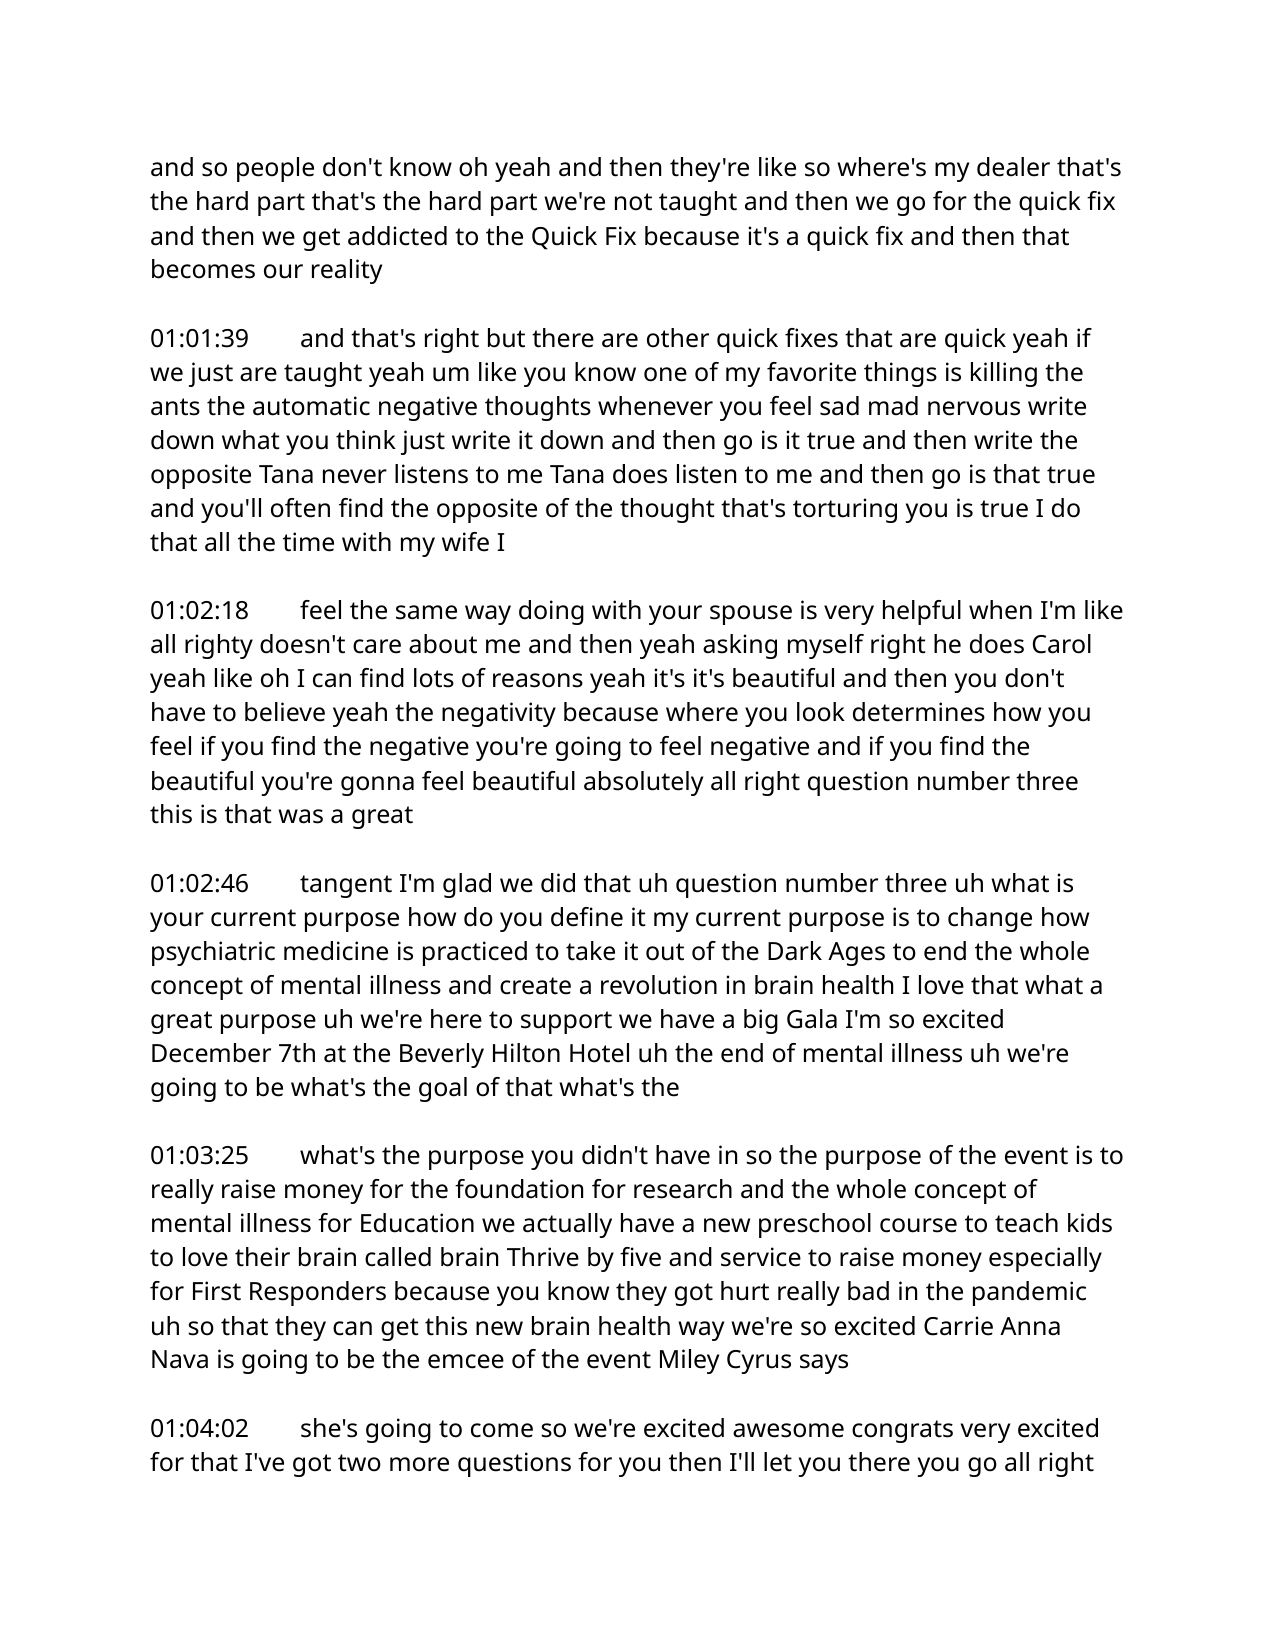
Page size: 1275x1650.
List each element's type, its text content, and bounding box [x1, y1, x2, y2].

text 01:02:46 tangent I'm glad we did that uh question number three uh what is your current purpose how do you define it my current purpose is to change how psychiatric medicine is practiced to take it out of the Dark Ages to end the whole concept of mental illness and create a revolution in brain health I love that what a great purpose uh we're here to support we have a big Gala I'm so excited December 7th at the Beverly Hilton Hotel uh the end of mental illness uh we're going to be what's the goal of that what's the [150, 865, 1125, 1104]
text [150, 1410, 1125, 1478]
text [150, 150, 1125, 286]
text 01:02:18 feel the same way doing with your spouse is very helpful when I'm like all righty doesn't care about me and then yeah asking myself right he does Carol yeah like oh I can find lots of reasons yeah it's it's beautiful and then you don't have to believe yeah the negativity because where you look determines how you feel if you find the negative you're going to feel negative and if you find the beautiful you're gonna feel beautiful absolutely all right question number three this is that was a great [150, 593, 1125, 831]
text 01:03:25 what's the purpose you didn't have in so the purpose of the event is to really raise money for the foundation for research and the whole concept of mental illness for Education we actually have a new preschool course to teach kids to love their brain called brain Thrive by five and service to raise money especially for First Responders because you know they got hurt really bad in the pandemic uh so that they can get this new brain health way we're so excited Carrie Anna Nava is going to be the emcee of the event Miley Cyrus says [150, 1138, 1125, 1376]
text 01:01:39 and that's right but there are other quick fixes that are quick yeah if we just are taught yeah um like you know one of my favorite things is killing the ants the automatic negative thoughts whenever you feel sad mad nervous write down what you think just write it down and then go is it true and then write the opposite Tana never listens to me Tana does listen to me and then go is that true and you'll often find the opposite of the thought that's torturing you is true I do that all the time with my wife I [150, 320, 1125, 559]
